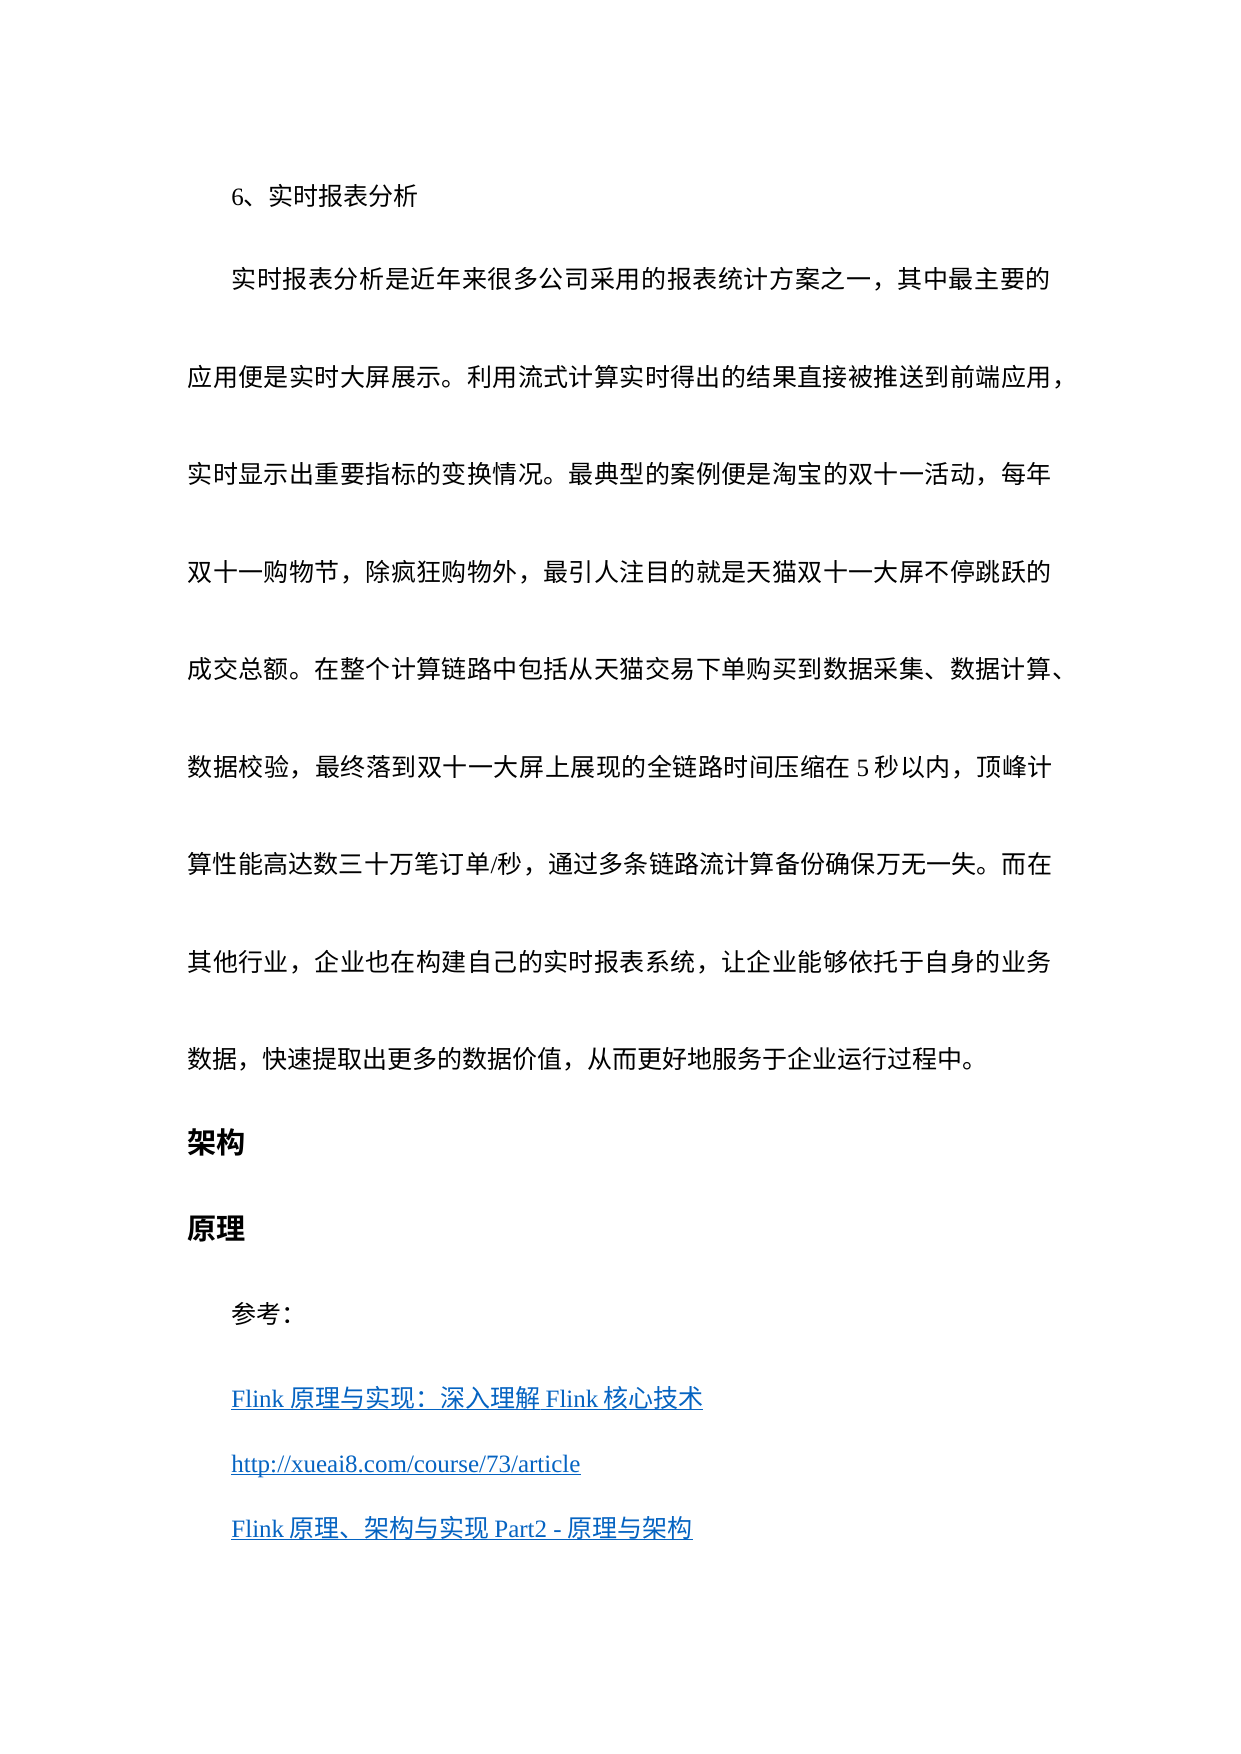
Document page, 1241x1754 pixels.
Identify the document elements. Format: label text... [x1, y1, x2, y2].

text Flink原理、架构与实现Part2 - 原理与架构 [187, 1494, 1053, 1559]
text Flink 原理与实现：深入理解Flink核心技术 [187, 1364, 1053, 1429]
subtitle 架构 [187, 1108, 1053, 1173]
text 实时报表分析是近年来很多公司采用的报表统计方案之一，其中最主要的应用便是实时大屏展示。利用流式计算实时得出的结果直接被推送到前端应用，实时显示出重要指标的变换情况。最典型的案例便是淘宝的双十一活动，每年双十一购物节，除疯狂购物外，最引人注目的就是天猫双十一大屏不停跳跃的成交总额。在整个计算链路中包括从天猫交易下单购买到数据采集、数据计算、数据校验，最终落到双十一大屏上展现的全链路时间压缩在5秒以内，顶峰计算性能高达数三十万笔订单/秒，通过多条链路流计算备份确保万无一失。而在其他行业，企业也在构建自己的实时报表系统，让企业能够依托于自身的业务数据，快速提取出更多的数据价值，从而更好地服务于企业运行过程中。 [187, 245, 1053, 1090]
text 参考： [187, 1281, 1053, 1346]
text 6、实时报表分析 [187, 162, 1053, 227]
subtitle 原理 [187, 1194, 1053, 1259]
text http://xueai8.com/course/73/article [187, 1447, 1053, 1479]
